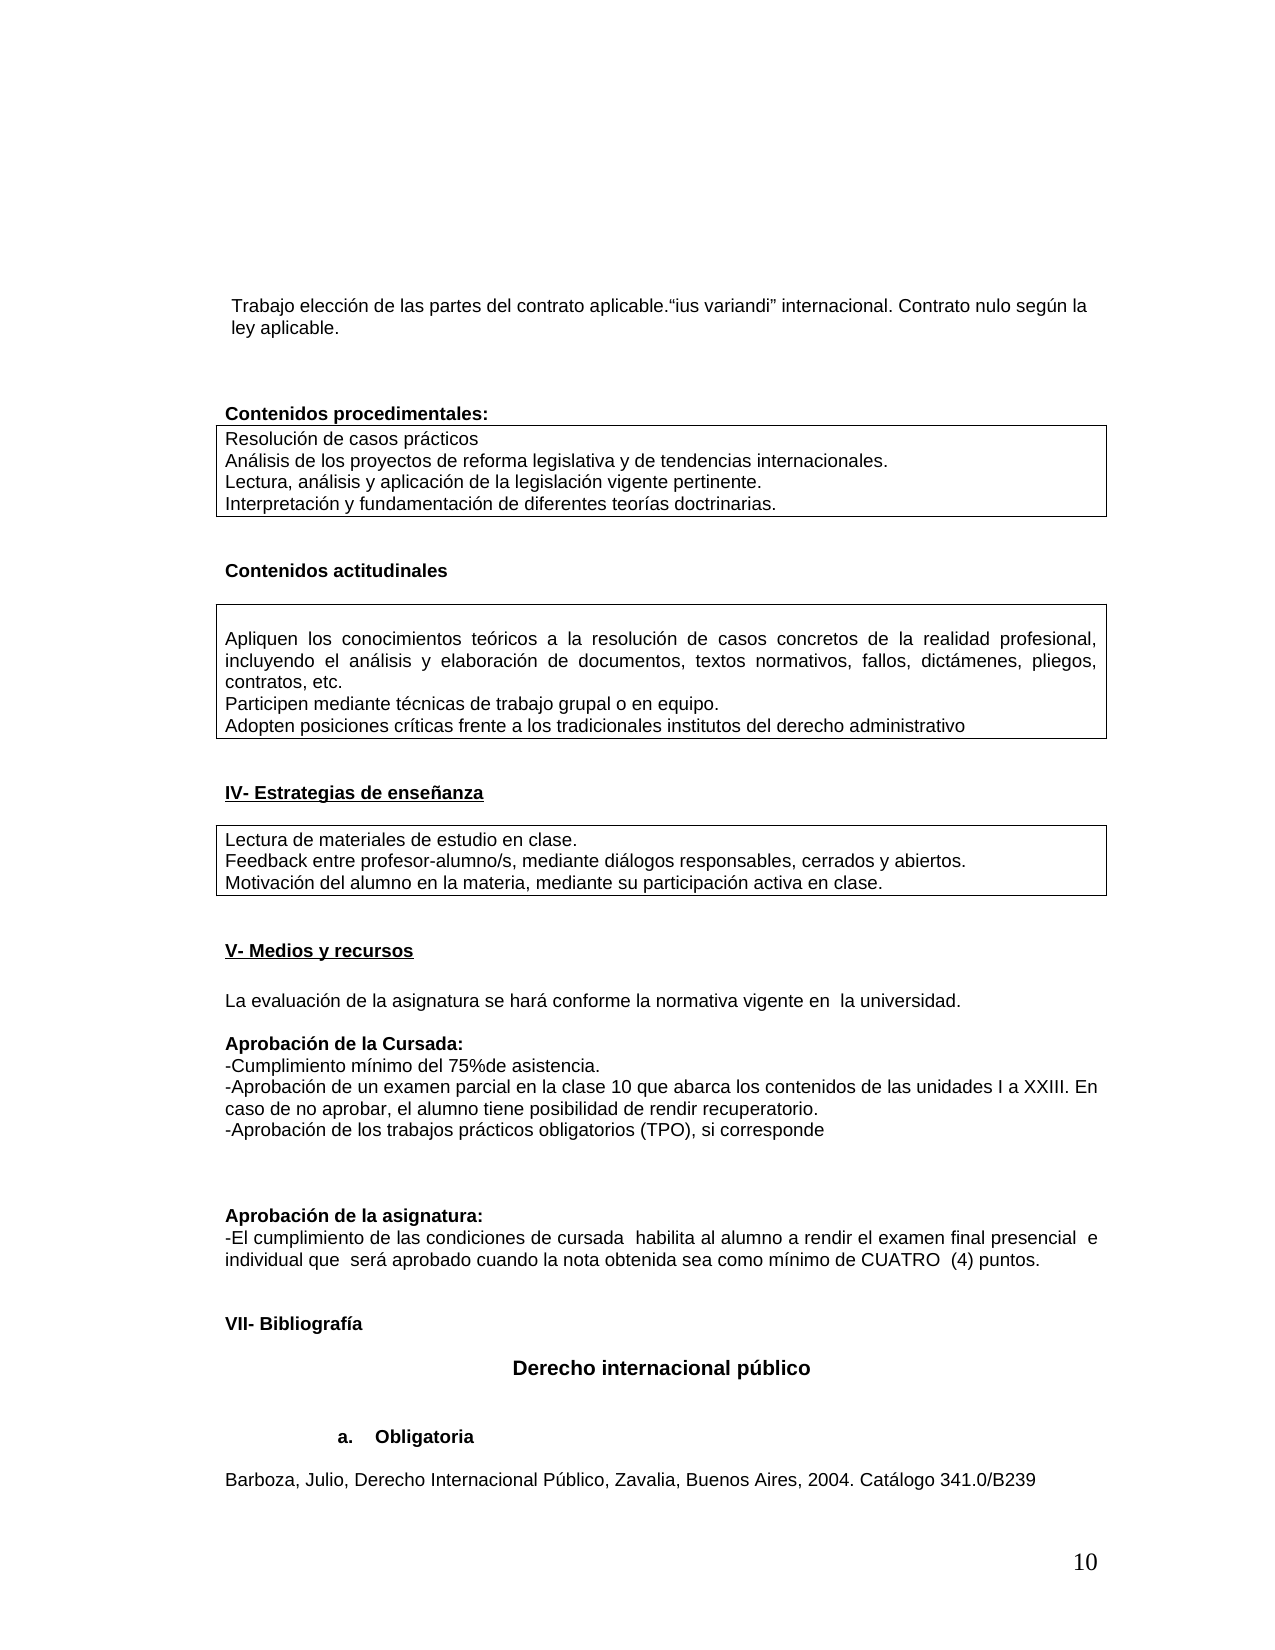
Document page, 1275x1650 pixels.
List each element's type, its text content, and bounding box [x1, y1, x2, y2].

text Interpretación y fundamentación de diferentes teorías doctrinarias. [217, 489, 1106, 516]
text IV- Estrategias de enseñanza [225, 782, 1098, 804]
text Participen mediante técnicas de trabajo grupal o en equipo. [225, 693, 1098, 711]
text Lectura de materiales de estudio en clase. [217, 826, 1106, 850]
text Análisis de los proyectos de reforma legislativa y de tendencias internacionales. [225, 449, 1098, 471]
list Obligatoria [337, 1426, 1098, 1447]
text Barboza, Julio, Derecho Internacional Público, Zavalia, Buenos Aires, 2004. Catálogo 341.0/B239 [225, 1469, 1098, 1490]
text Aprobación de la asignatura: [225, 1205, 1098, 1227]
text Feedback entre profesor-alumno/s, mediante diálogos responsables, cerrados y abiertos. [225, 850, 1098, 868]
text -Aprobación de los trabajos prácticos obligatorios (TPO), si corresponde [225, 1119, 1098, 1141]
text Contenidos procedimentales: [225, 403, 1098, 425]
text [231, 295, 1098, 338]
text Contenidos actitudinales [225, 560, 1098, 582]
subtitle Derecho internacional público [225, 1356, 1098, 1380]
text La evaluación de la asignatura se hará conforme la normativa vigente en la universidad. [225, 990, 1098, 1011]
text V- Medios y recursos [225, 939, 1098, 961]
text Adopten posiciones críticas frente a los tradicionales institutos del derecho administrativo [217, 711, 1106, 738]
text -El cumplimiento de las condiciones de cursada habilita al alumno a rendir el examen final presencial e individual que será aprobado cuando la nota obtenida sea como mínimo de CUATRO (4) puntos. [225, 1227, 1098, 1270]
text Resolución de casos prácticos [217, 426, 1106, 449]
text Aprobación de la Cursada: [225, 1033, 1098, 1054]
text -Aprobación de un examen parcial en la clase 10 que abarca los contenidos de las unidades I a XXIII. En caso de no aprobar, el alumno tiene posibilidad de rendir recuperatorio. [225, 1076, 1098, 1119]
text -Cumplimiento mínimo del 75%de asistencia. [225, 1054, 1098, 1076]
text Lectura, análisis y aplicación de la legislación vigente pertinente. [225, 471, 1098, 489]
title VII- Bibliografía [225, 1313, 1098, 1335]
text Apliquen los conocimientos teóricos a la resolución de casos concretos de la realidad profesional, incluyendo el análisis y elaboración de documentos, textos normativos, fallos, dictámenes, pliegos, contratos, etc. [225, 628, 1098, 693]
text Motivación del alumno en la materia, mediante su participación activa en clase. [217, 868, 1106, 895]
